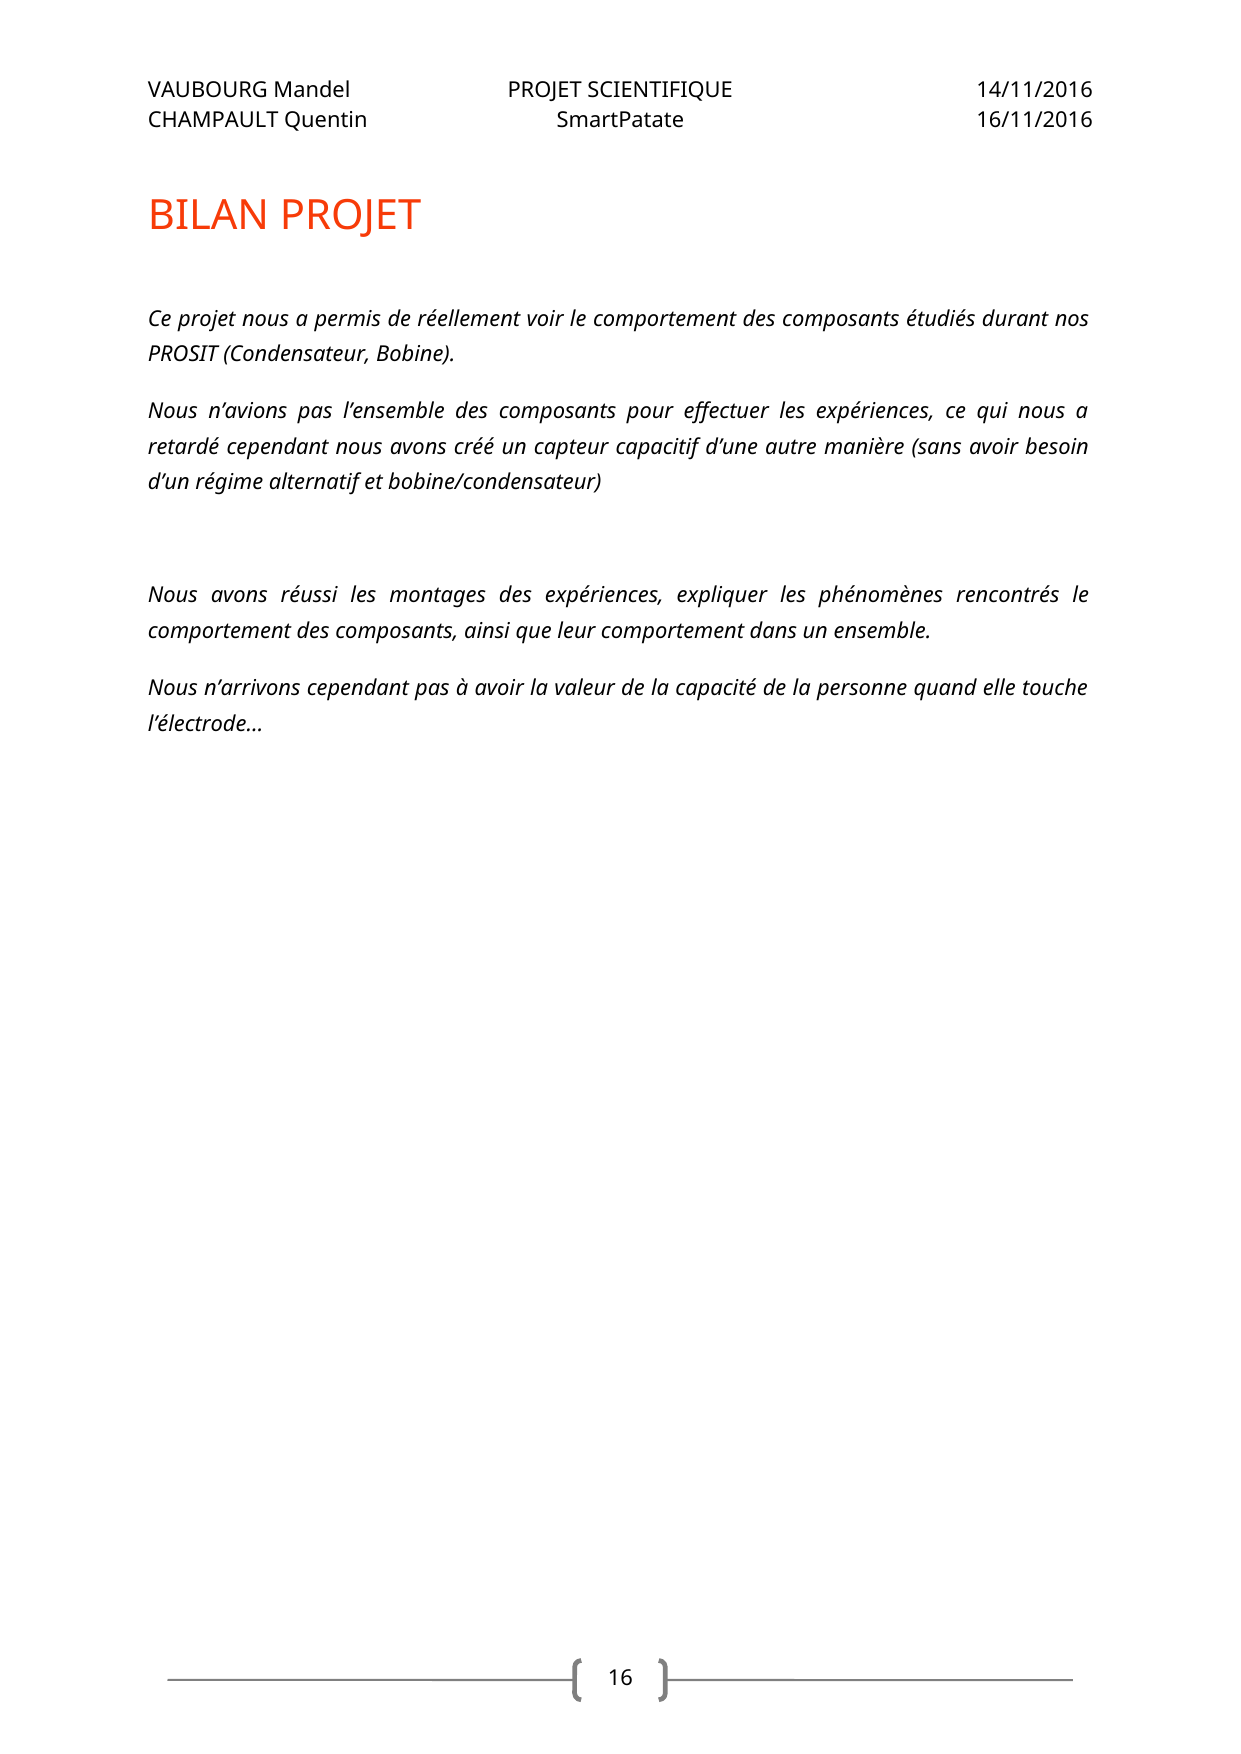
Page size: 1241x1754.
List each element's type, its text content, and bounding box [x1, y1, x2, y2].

text Nous n’arrivons cependant pas à avoir la valeur de la capacité de la personne quand elle touche l’électrode… [148, 672, 1093, 737]
text Nous avons réussi les montages des expériences, expliquer les phénomènes rencontrés le comportement des composants, ainsi que leur comportement dans un ensemble. [148, 579, 1093, 645]
subtitle BILAN PROJET [148, 185, 1093, 242]
text Nous n’avions pas l’ensemble des composants pour effectuer les expériences, ce qui nous a retardé cependant nous avons créé un capteur capacitif d’une autre manière (sans avoir besoin d’un régime alternatif et bobine/condensateur) [148, 395, 1093, 496]
text Ce projet nous a permis de réellement voir le comportement des composants étudiés durant nos PROSIT (Condensateur, Bobine). [148, 303, 1093, 368]
